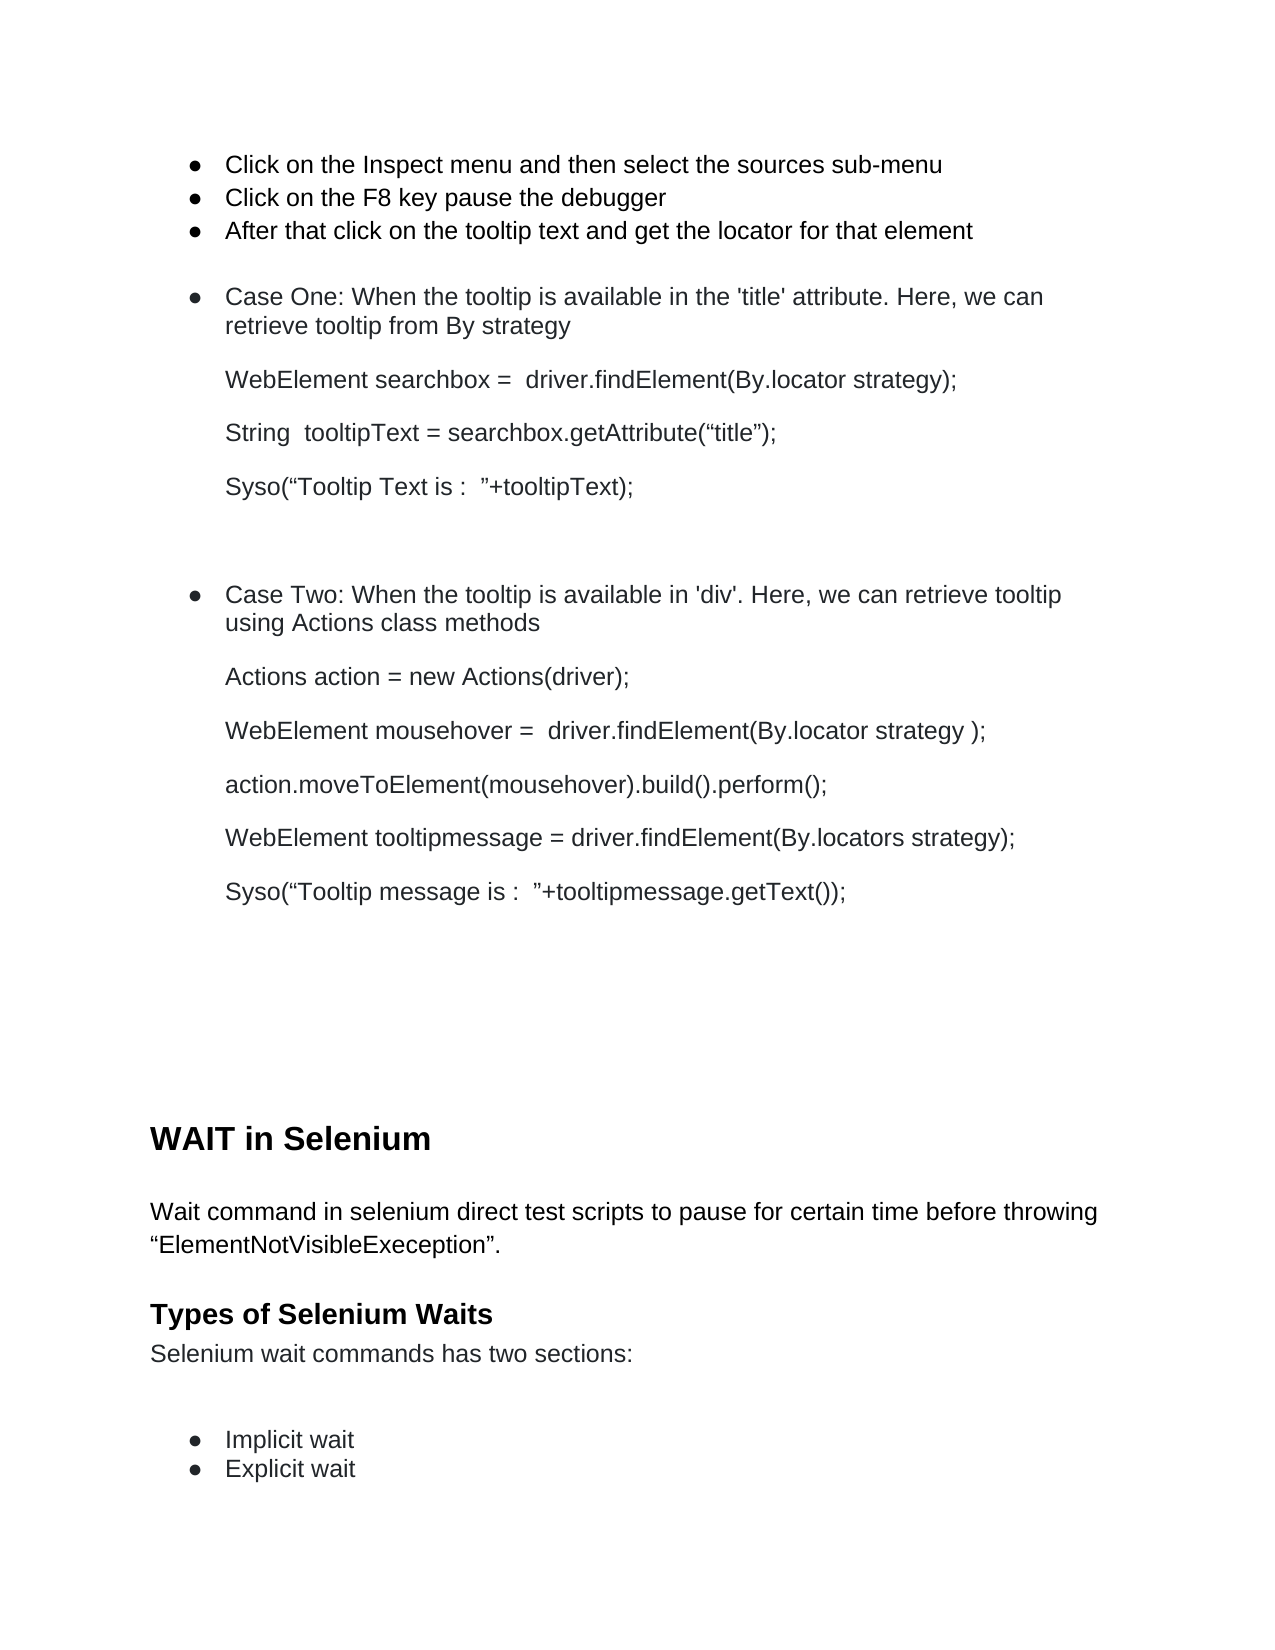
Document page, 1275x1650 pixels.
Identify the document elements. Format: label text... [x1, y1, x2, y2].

list Implicit wait [187, 1425, 1125, 1454]
text Selenium wait commands has two sections: [150, 1338, 1125, 1367]
text WebElement mousehover = driver.findElement(By.locator strategy ); [150, 716, 1125, 744]
list Explicit wait [187, 1454, 1125, 1482]
list Case Two: When the tooltip is available in 'div'. Here, we can retrieve tooltip using Actions class methods [187, 579, 1125, 637]
list Case One: When the tooltip is available in the 'title' attribute. Here, we can retrieve tooltip from By strategy [187, 282, 1125, 339]
text Syso(“Tooltip Text is : ”+tooltipText); [150, 472, 1125, 501]
list Click on the F8 key pause the debugger [187, 183, 1125, 212]
text String tooltipText = searchbox.getAttribute(“title”); [150, 418, 1125, 447]
subtitle Types of Selenium Waits [150, 1297, 1125, 1330]
text Actions action = new Actions(driver); [150, 662, 1125, 691]
subtitle WAIT in Selenium [150, 1119, 1125, 1158]
list After that click on the tooltip text and get the locator for that element [187, 216, 1125, 245]
text action.moveToElement(mousehover).build().perform(); [150, 769, 1125, 798]
text Wait command in selenium direct test scripts to pause for certain time before throwing “ElementNotVisibleExeception”. [150, 1197, 1125, 1259]
text Syso(“Tooltip message is : ”+tooltipmessage.getText()); [150, 877, 1125, 906]
list Click on the Inspect menu and then select the sources sub-menu [187, 150, 1125, 179]
text WebElement searchbox = driver.findElement(By.locator strategy); [150, 364, 1125, 393]
text WebElement tooltipmessage = driver.findElement(By.locators strategy); [150, 823, 1125, 852]
